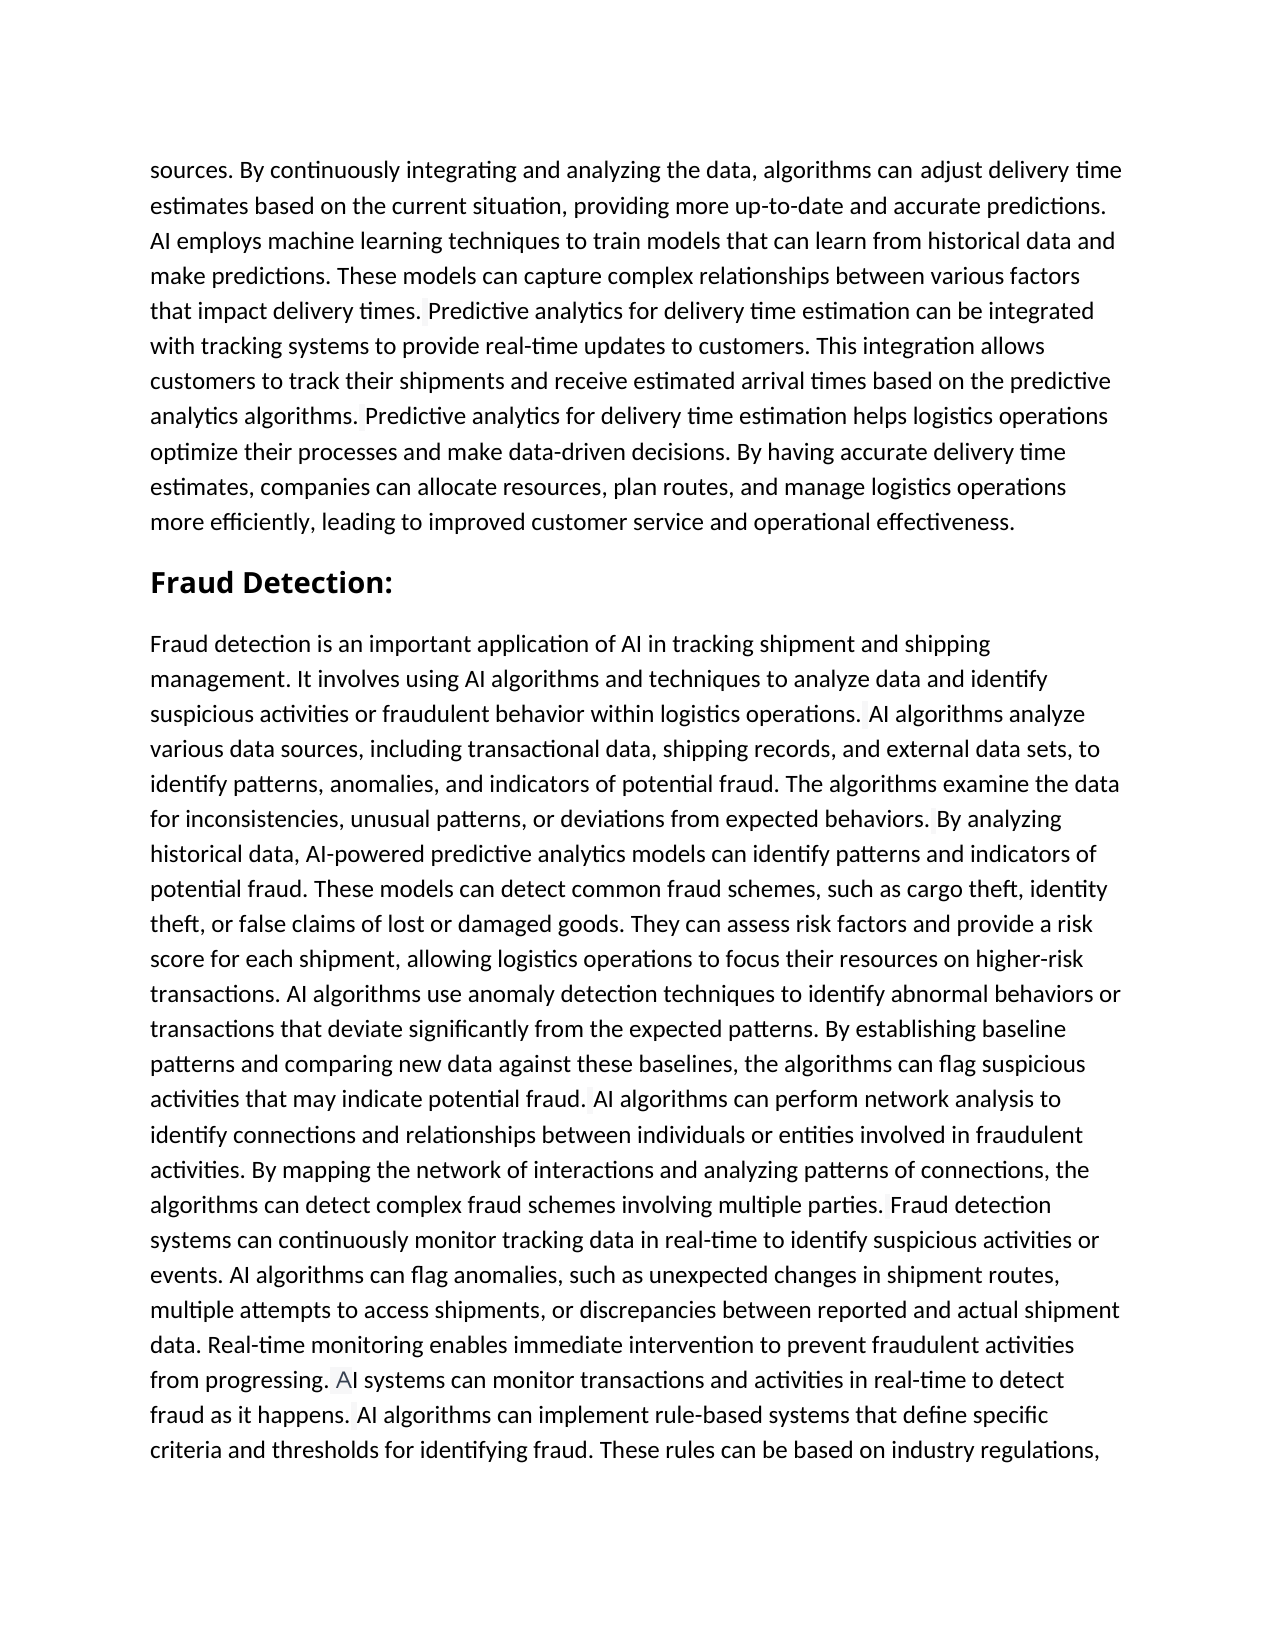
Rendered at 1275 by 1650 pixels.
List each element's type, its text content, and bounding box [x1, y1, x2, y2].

text Fraud Detection: [150, 562, 1125, 602]
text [150, 150, 1125, 536]
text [150, 628, 1125, 1465]
